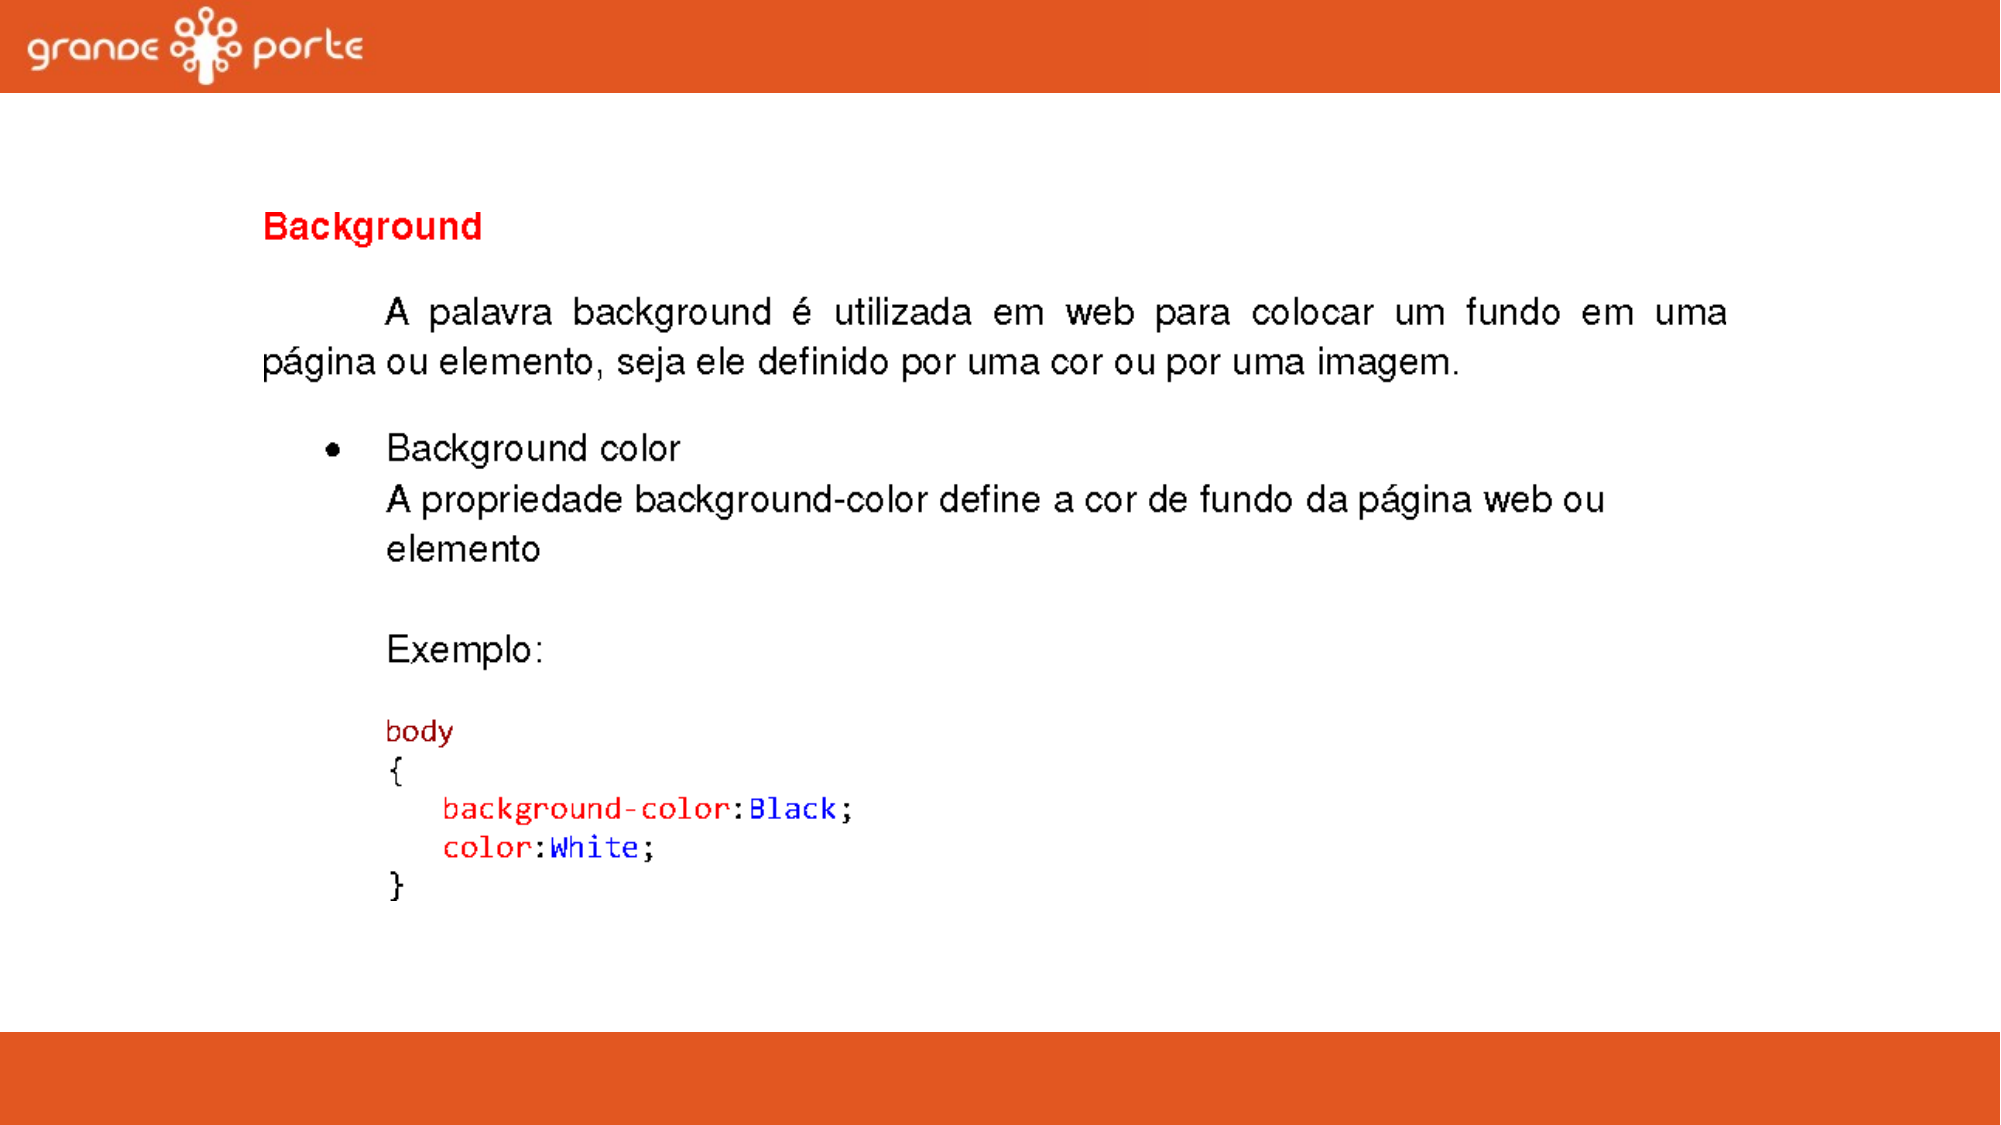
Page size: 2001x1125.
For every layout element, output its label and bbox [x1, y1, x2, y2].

picture [0, 0, 2000, 93]
picture [264, 212, 1727, 901]
picture [0, 1032, 2000, 1125]
